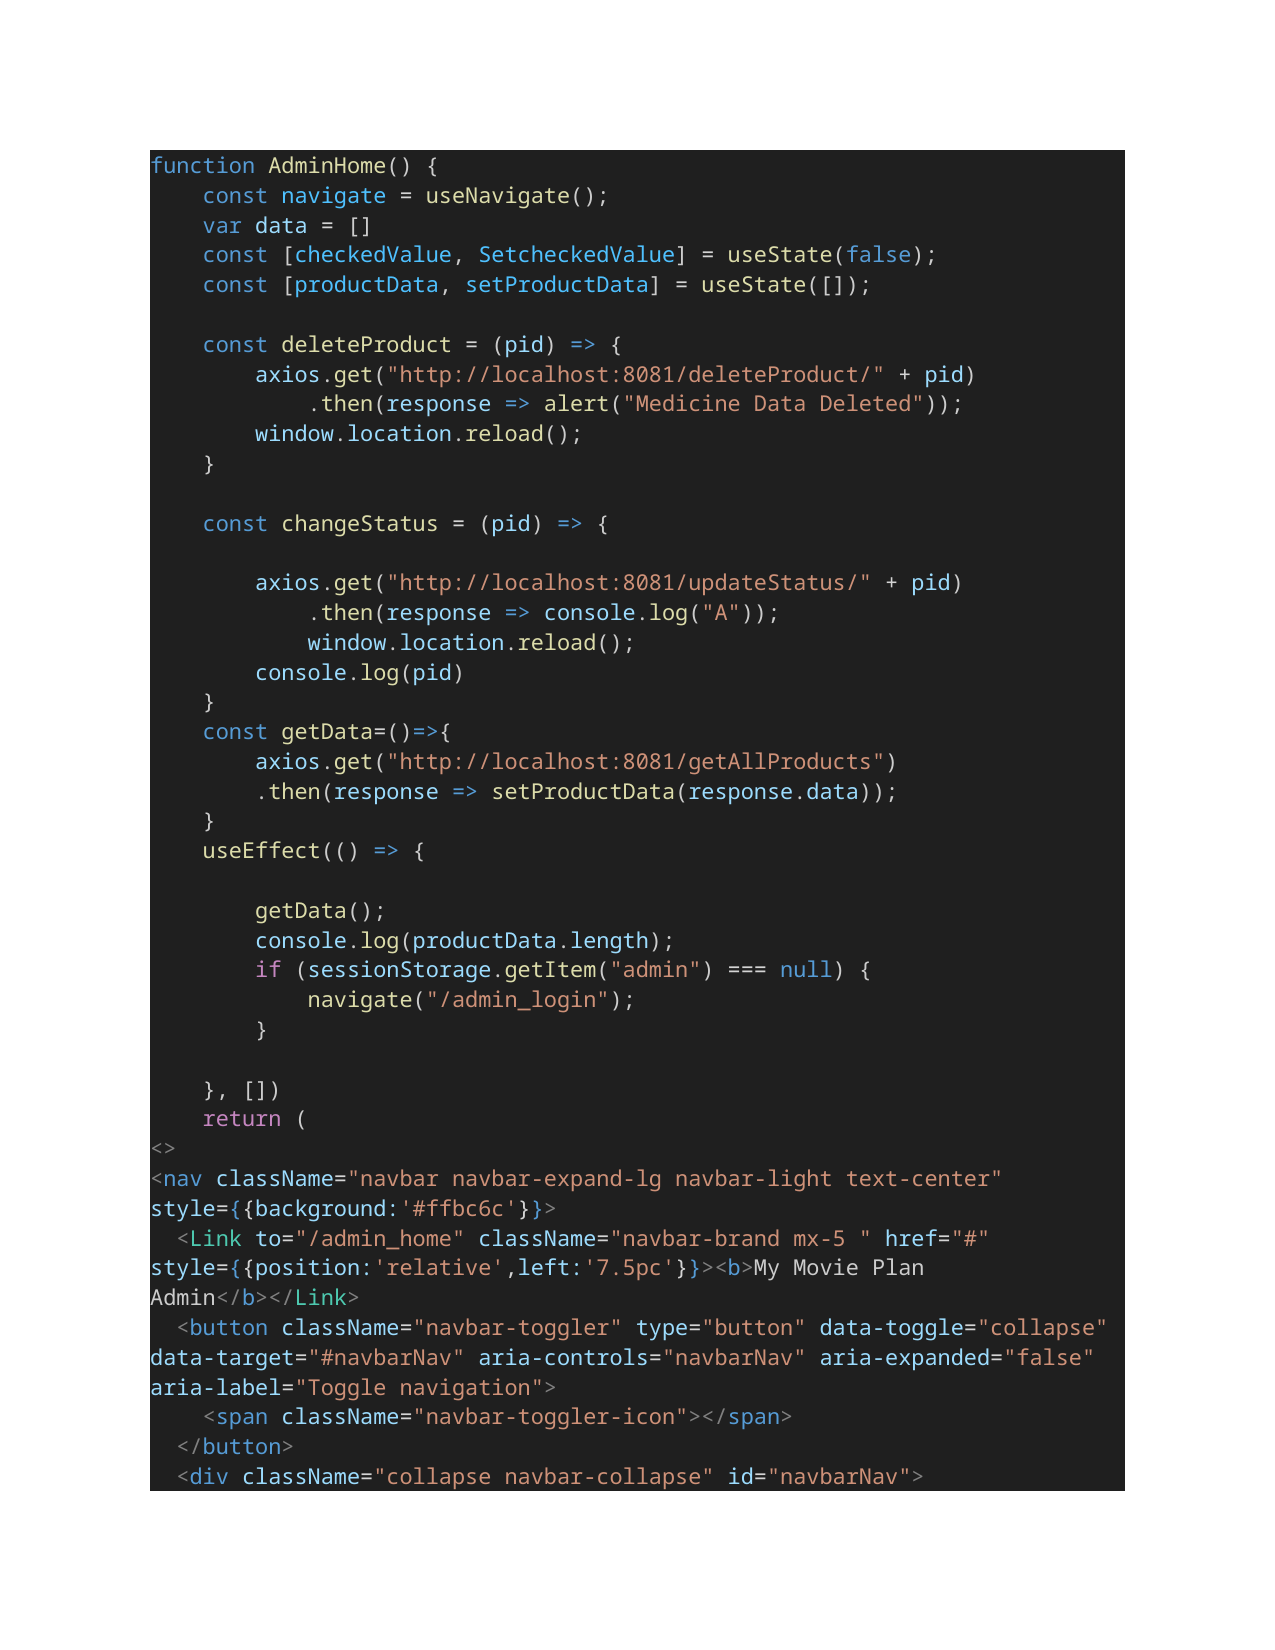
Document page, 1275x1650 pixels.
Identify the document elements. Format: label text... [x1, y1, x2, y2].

text getData(); [150, 895, 1125, 924]
text </button> [150, 1431, 1125, 1461]
text axios.get("http://localhost:8081/deleteProduct/" + pid) [150, 358, 1125, 388]
text <div className="collapse navbar-collapse" id="navbarNav"> [150, 1461, 1125, 1491]
text axios.get("http://localhost:8081/updateStatus/" + pid) [150, 567, 1125, 597]
text } [150, 805, 1125, 835]
text axios.get("http://localhost:8081/getAllProducts") [150, 746, 1125, 776]
text const [checkedValue, SetcheckedValue] = useState(false); [150, 239, 1125, 269]
text const deleteProduct = (pid) => { [150, 329, 1125, 358]
text <button className="navbar-toggler" type="button" data-toggle="collapse" data-target="#navbarNav" aria-controls="navbarNav" aria-expanded="false" aria-label="Toggle navigation"> [150, 1312, 1125, 1401]
text navigate("/admin_login"); [150, 984, 1125, 1014]
text } [150, 686, 1125, 716]
text } [150, 448, 1125, 478]
text const changeStatus = (pid) => { [150, 507, 1125, 537]
text const navigate = useNavigate(); [150, 180, 1125, 209]
text <nav className="navbar navbar-expand-lg navbar-light text-center" style={{background:'#ffbc6c'}}> [150, 1163, 1125, 1222]
text useEffect(() => { [150, 835, 1125, 865]
text } [150, 1014, 1125, 1044]
text console.log(productData.length); [150, 924, 1125, 954]
text <Link to="/admin_home" className="navbar-brand mx-5 " href="#" style={{position:'relative',left:'7.5pc'}}><b>My Movie Plan Admin</b></Link> [150, 1222, 1125, 1312]
text function AdminHome() { [150, 150, 1125, 180]
text .then(response => console.log("A")); [150, 597, 1125, 627]
text }, []) [150, 1073, 1125, 1103]
text return ( [150, 1103, 1125, 1133]
text window.location.reload(); [150, 627, 1125, 656]
text const getData=()=>{ [150, 716, 1125, 746]
text var data = [] [150, 209, 1125, 239]
text if (sessionStorage.getItem("admin") === null) { [150, 954, 1125, 984]
text window.location.reload(); [150, 418, 1125, 448]
text .then(response => setProductData(response.data)); [150, 776, 1125, 805]
text console.log(pid) [150, 656, 1125, 686]
text <span className="navbar-toggler-icon"></span> [150, 1401, 1125, 1431]
text .then(response => alert("Medicine Data Deleted")); [150, 388, 1125, 418]
text <> [150, 1133, 1125, 1163]
text const [productData, setProductData] = useState([]); [150, 269, 1125, 299]
